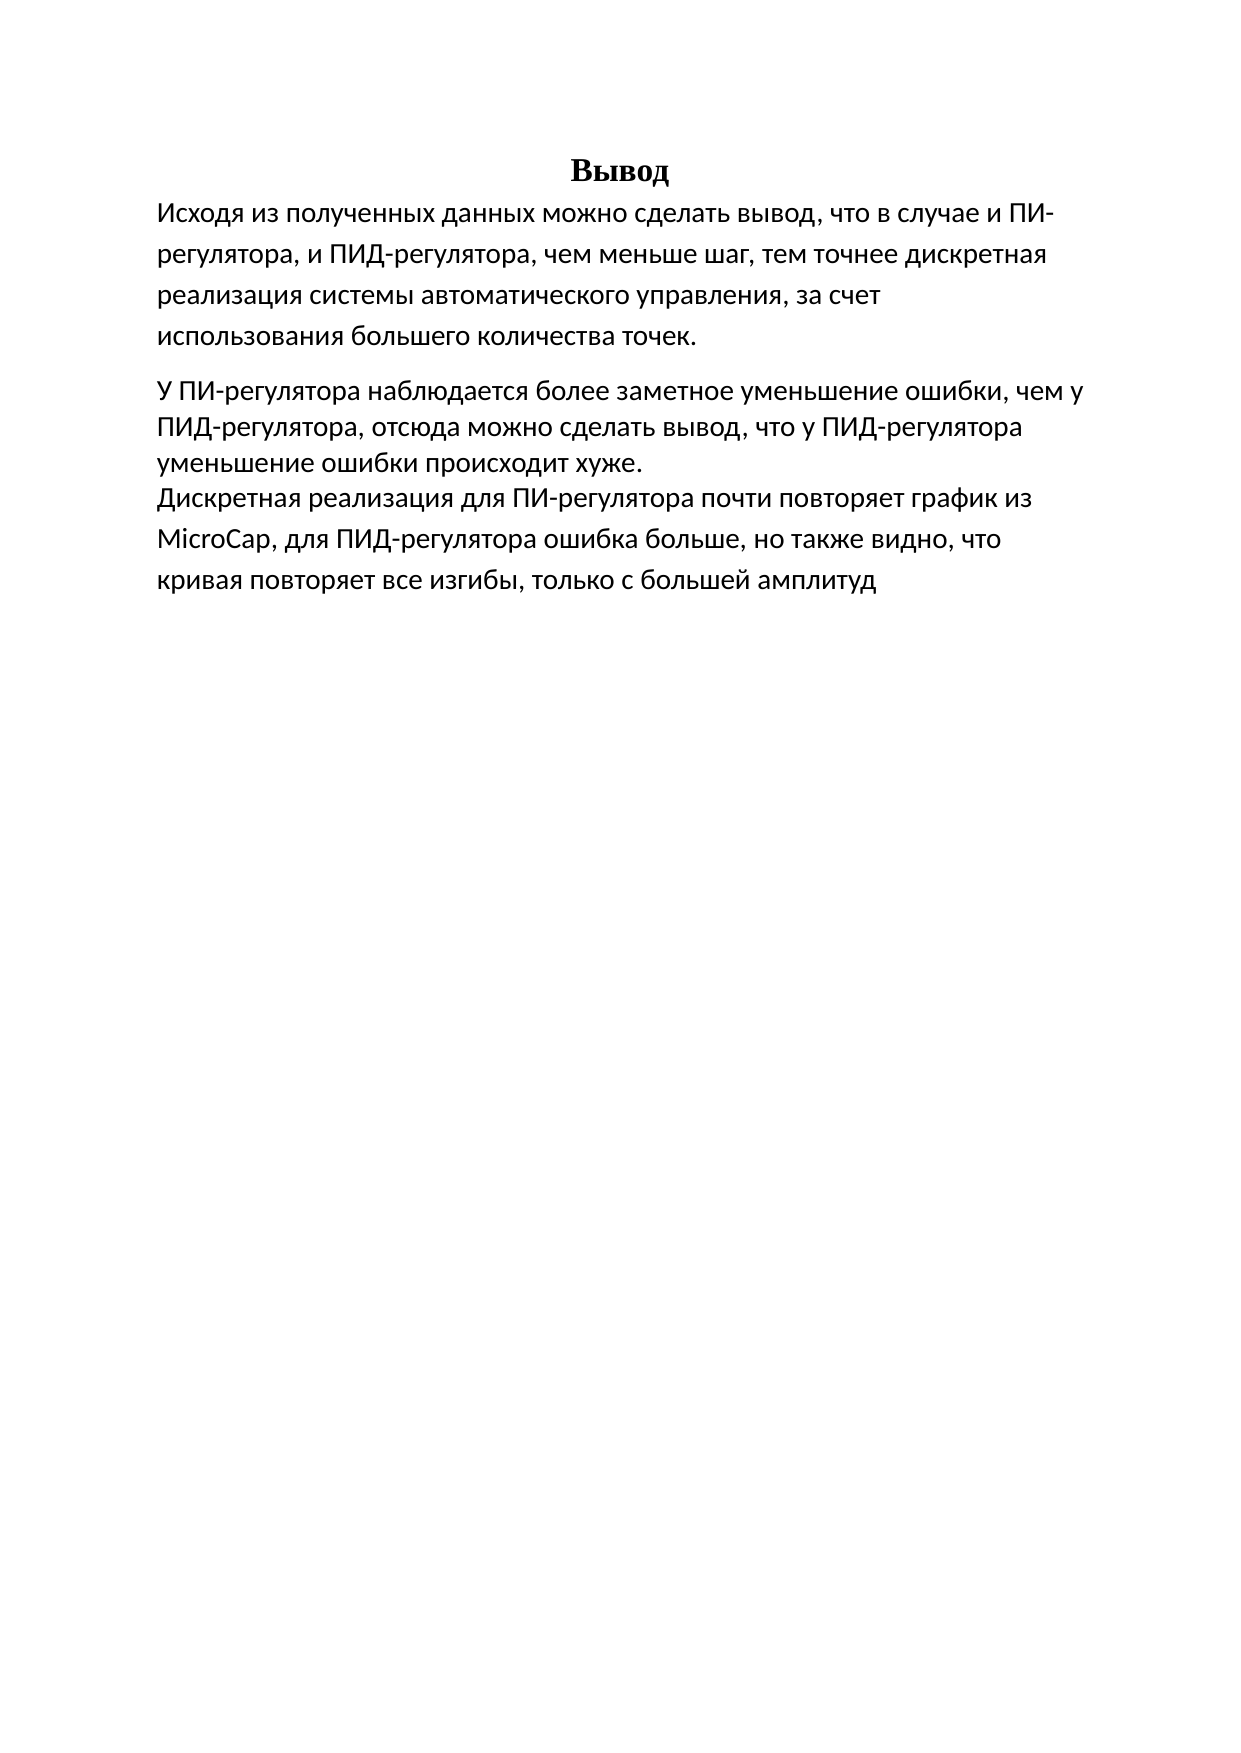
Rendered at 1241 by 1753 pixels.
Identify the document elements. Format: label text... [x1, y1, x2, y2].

text У ПИ-регулятора наблюдается более заметное уменьшение ошибки, чем у ПИД-регулятора, отсюда можно сделать вывод, что у ПИД-регулятора уменьшение ошибки происходит хуже. [157, 372, 1103, 479]
text Исходя из полученных данных можно сделать вывод, что в случае и ПИ- регулятора, и ПИД-регулятора, чем меньше шаг, тем точнее дискретная реализация системы автоматического управления, за счет использования большего количества точек. [157, 194, 1064, 352]
subtitle Вывод [570, 150, 1103, 188]
text Дискретная реализация для ПИ-регулятора почти повторяет график из MicroCap, для ПИД-регулятора ошибка больше, но также видно, что кривая повторяет все изгибы, только с большей амплитуд [157, 479, 1081, 597]
